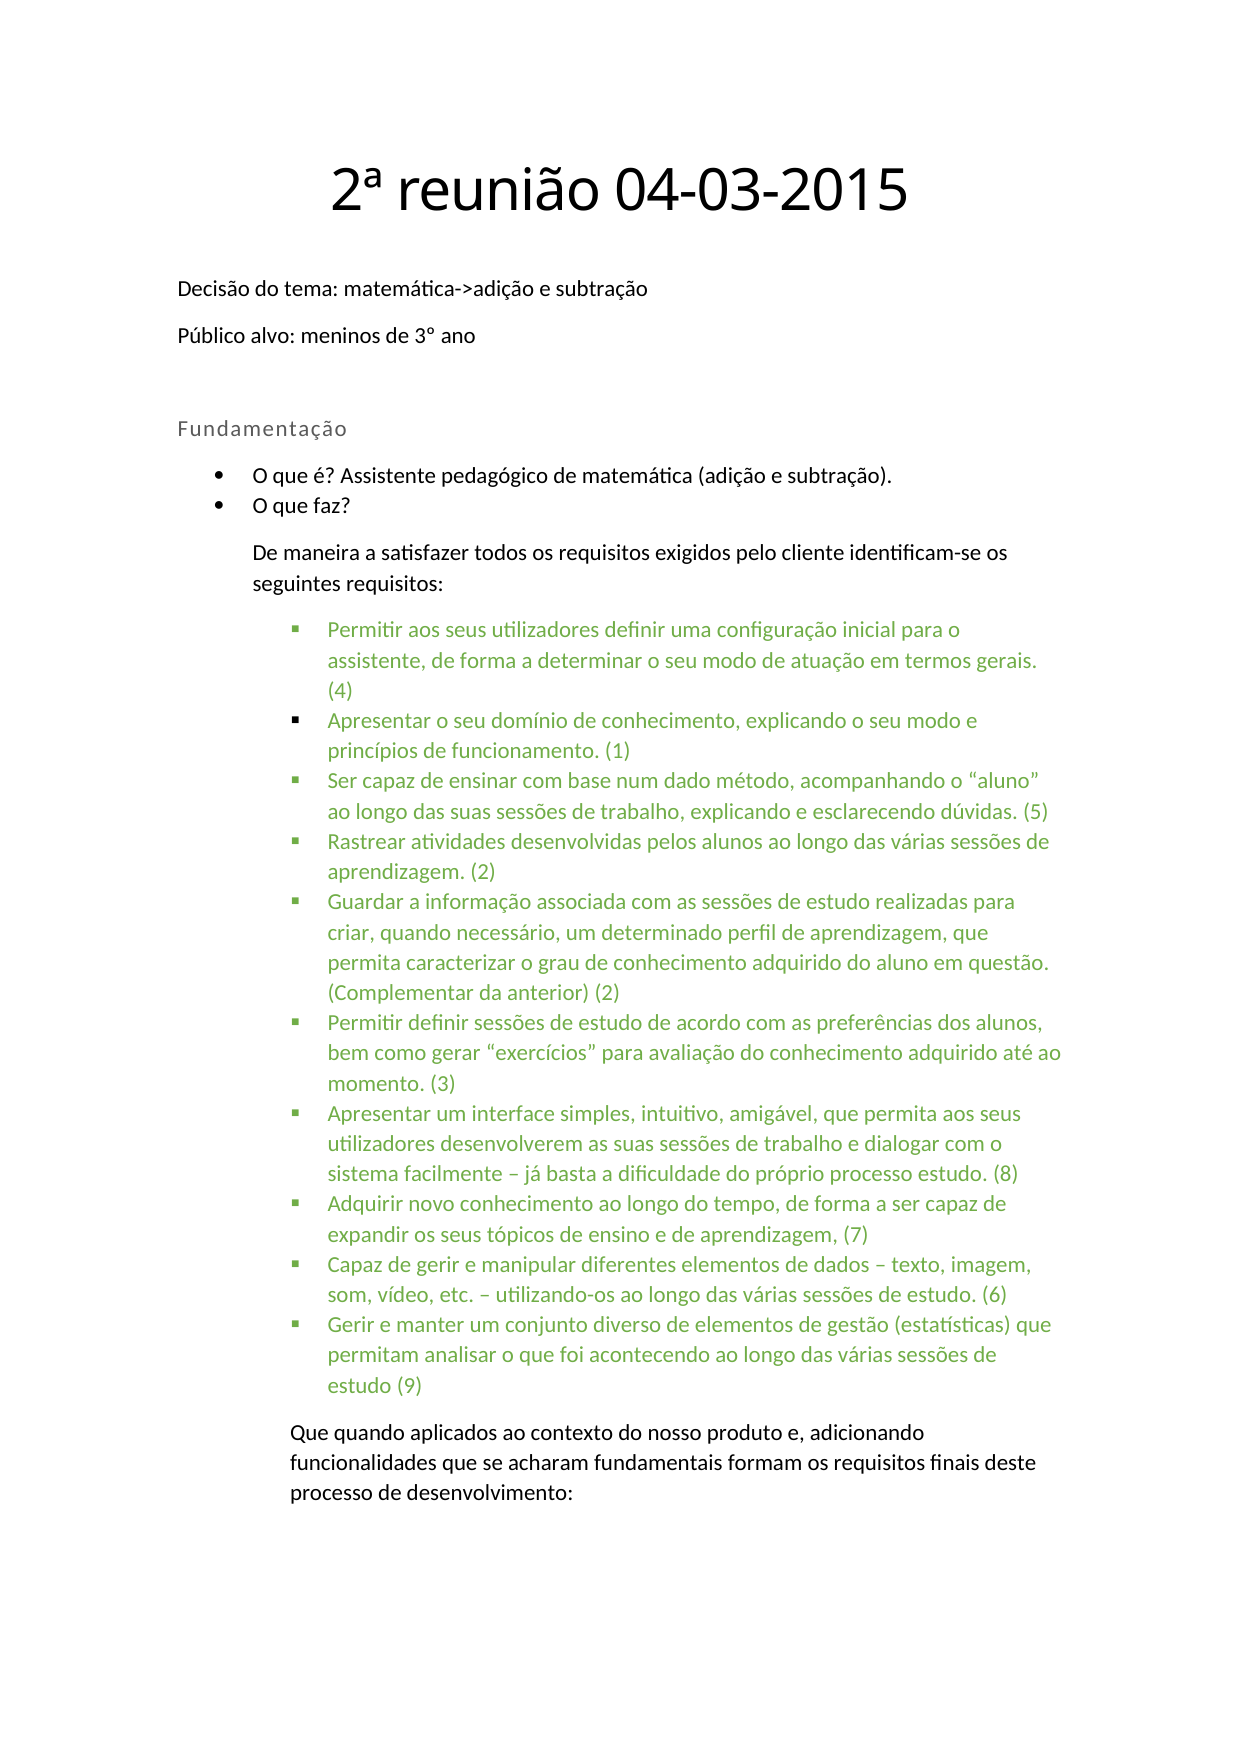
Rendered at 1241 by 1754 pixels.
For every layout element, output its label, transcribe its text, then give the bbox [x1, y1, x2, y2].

list Guardar a informação associada com as sessões de estudo realizadas para criar, quando necessário, um determinado perfil de aprendizagem, que permita caracterizar o grau de conhecimento adquirido do aluno em questão. (Complementar da anterior) (2) [290, 887, 1063, 1006]
list Permitir aos seus utilizadores definir uma configuração inicial para o assistente, de forma a determinar o seu modo de atuação em termos gerais. (4) [290, 616, 1063, 704]
list Apresentar o seu domínio de conhecimento, explicando o seu modo e princípios de funcionamento. (1) [290, 706, 1063, 764]
list Gerir e manter um conjunto diverso de elementos de gestão (estatísticas) que permitam analisar o que foi acontecendo ao longo das várias sessões de estudo (9) [290, 1310, 1063, 1399]
list O que faz? [215, 492, 1063, 520]
text Que quando aplicados ao contexto do nosso produto e, adicionando funcionalidades que se acharam fundamentais formam os requisitos finais deste processo de desenvolvimento: [290, 1418, 1063, 1506]
list Ser capaz de ensinar com base num dado método, acompanhando o “aluno” ao longo das suas sessões de trabalho, explicando e esclarecendo dúvidas. (5) [290, 767, 1063, 825]
list Permitir definir sessões de estudo de acordo com as preferências dos alunos, bem como gerar “exercícios” para avaliação do conhecimento adquirido até ao momento. (3) [290, 1008, 1063, 1097]
text Público alvo: meninos de 3º ano [177, 321, 1063, 349]
text Decisão do tema: matemática->adição e subtração [177, 274, 1063, 302]
list Rastrear atividades desenvolvidas pelos alunos ao longo das várias sessões de aprendizagem. (2) [290, 827, 1063, 885]
list O que é? Assistente pedagógico de matemática (adição e subtração). [215, 461, 1063, 489]
list Capaz de gerir e manipular diferentes elementos de dados – texto, imagem, som, vídeo, etc. – utilizando-os ao longo das várias sessões de estudo. (6) [290, 1250, 1063, 1308]
title 2ª reunião 04-03-2015 [177, 148, 1063, 227]
list Adquirir novo conhecimento ao longo do tempo, de forma a ser capaz de expandir os seus tópicos de ensino e de aprendizagem, (7) [290, 1189, 1063, 1248]
subtitle Fundamentação [177, 414, 1063, 443]
text De maneira a satisfazer todos os requisitos exigidos pelo cliente identificam-se os seguintes requisitos: [252, 538, 1063, 597]
list Apresentar um interface simples, intuitivo, amigável, que permita aos seus utilizadores desenvolverem as suas sessões de trabalho e dialogar com o sistema facilmente – já basta a dificuldade do próprio processo estudo. (8) [290, 1099, 1063, 1187]
